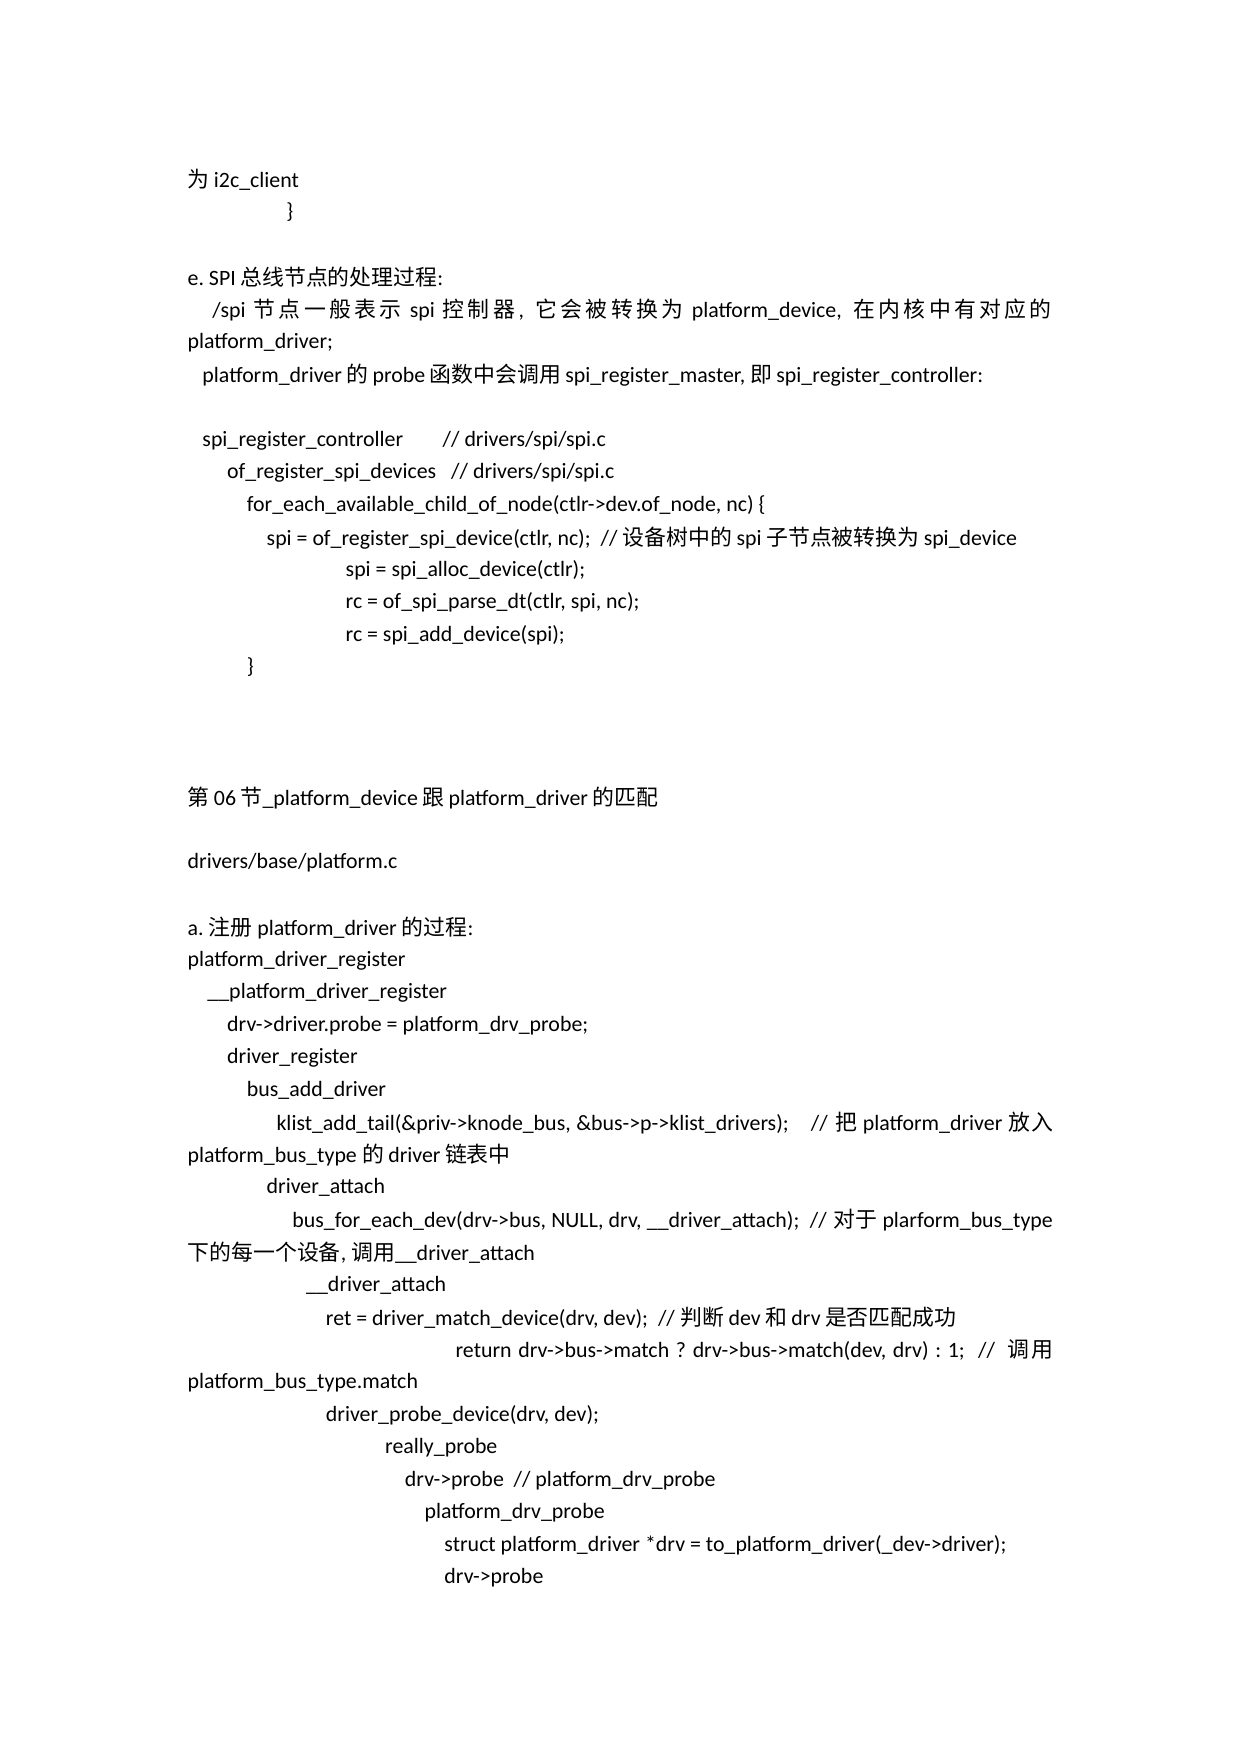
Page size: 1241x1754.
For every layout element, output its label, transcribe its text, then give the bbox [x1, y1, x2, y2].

text really_probe [187, 1429, 1053, 1462]
text /spi节点一般表示spi控制器, 它会被转换为platform_device, 在内核中有对应的platform_driver; [187, 292, 1053, 357]
text driver_probe_device(drv, dev); [187, 1397, 1053, 1429]
text driver_register [187, 1039, 1053, 1072]
text drivers/base/platform.c [187, 844, 1053, 877]
text rc = spi_add_device(spi); [187, 617, 1053, 649]
text bus_for_each_dev(drv->bus, NULL, drv, __driver_attach); // 对于plarform_bus_type下的每一个设备, 调用__driver_attach [187, 1202, 1053, 1267]
text } [187, 649, 1053, 682]
text spi = of_register_spi_device(ctlr, nc); // 设备树中的spi子节点被转换为spi_device [187, 519, 1053, 552]
text spi = spi_alloc_device(ctlr); [187, 552, 1053, 584]
text driver_attach [187, 1169, 1053, 1202]
text platform_driver的probe函数中会调用spi_register_master, 即spi_register_controller: [187, 357, 1053, 389]
text return drv->bus->match ? drv->bus->match(dev, drv) : 1; // 调用 platform_bus_type.match [187, 1332, 1053, 1397]
text platform_drv_probe [187, 1494, 1053, 1527]
text drv->probe [187, 1559, 1053, 1592]
text e. SPI总线节点的处理过程: [187, 259, 1053, 292]
text bus_add_driver [187, 1072, 1053, 1104]
text for_each_available_child_of_node(ctlr->dev.of_node, nc) { [187, 487, 1053, 519]
text klist_add_tail(&priv->knode_bus, &bus->p->klist_drivers); // 把 platform_driver 放入 platform_bus_type 的driver链表中 [187, 1104, 1053, 1169]
text __platform_driver_register [187, 974, 1053, 1007]
text drv->probe // platform_drv_probe [187, 1462, 1053, 1494]
text drv->driver.probe = platform_drv_probe; [187, 1007, 1053, 1039]
text } [187, 194, 1053, 227]
text of_register_spi_devices // drivers/spi/spi.c [187, 454, 1053, 487]
text spi_register_controller // drivers/spi/spi.c [187, 422, 1053, 454]
text struct platform_driver *drv = to_platform_driver(_dev->driver); [187, 1527, 1053, 1559]
text rc = of_spi_parse_dt(ctlr, spi, nc); [187, 584, 1053, 617]
text __driver_attach [187, 1267, 1053, 1299]
text a. 注册 platform_driver 的过程: [187, 909, 1053, 942]
text platform_driver_register [187, 942, 1053, 974]
text client = i2c_new_device(adap, &info); // 设备树中的i2c子节点被转换为i2c_client [187, 162, 1053, 194]
text 第06节_platform_device跟platform_driver的匹配 [187, 779, 1053, 812]
text ret = driver_match_device(drv, dev); // 判断dev和drv是否匹配成功 [187, 1299, 1053, 1332]
